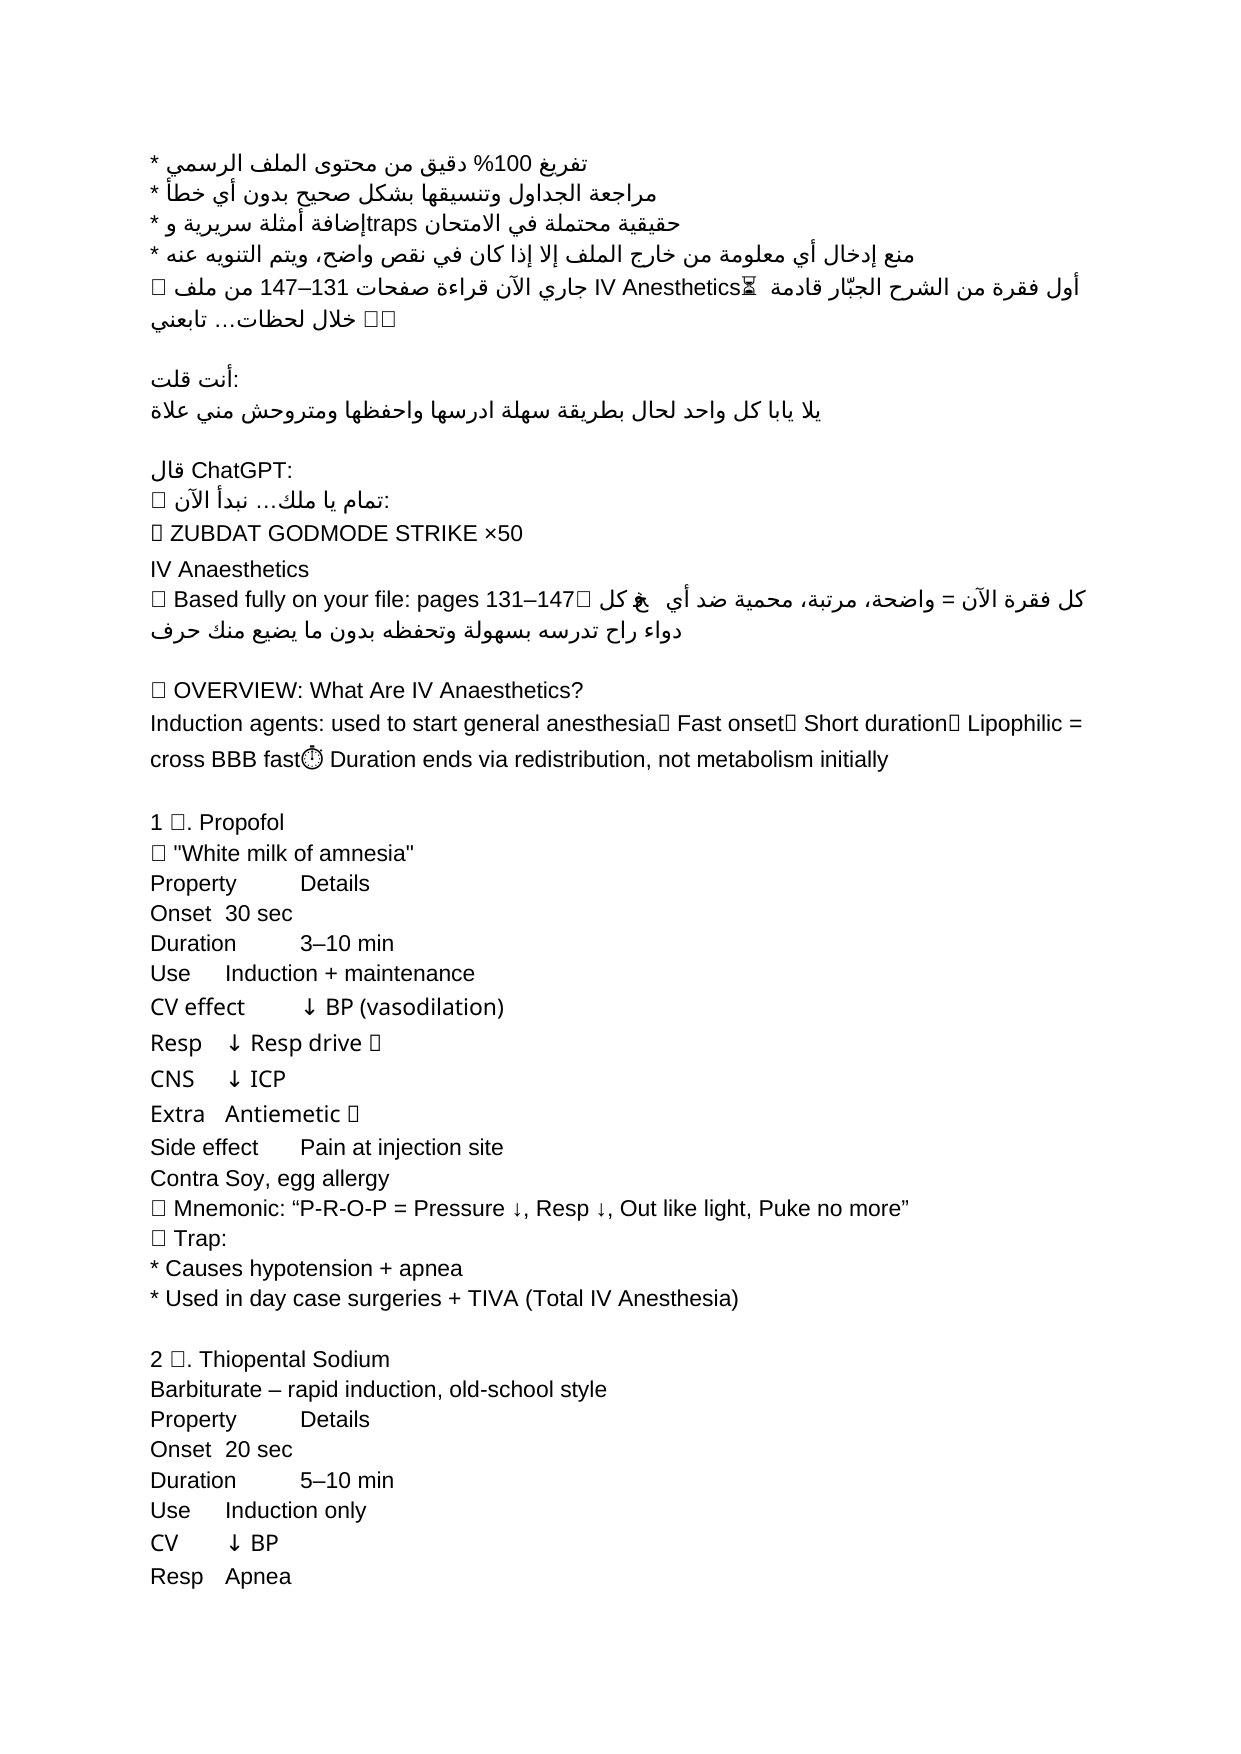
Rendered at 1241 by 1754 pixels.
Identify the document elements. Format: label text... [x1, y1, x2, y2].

text Property Details [150, 1406, 1090, 1433]
text Use Induction only [150, 1497, 1090, 1523]
text Onset 30 sec [150, 900, 1090, 926]
text ‏🧠 Trap: [150, 1225, 1090, 1251]
text CNS ↓ ICP [150, 1062, 1090, 1094]
text ‏Induction agents: used to start general anesthesia ✅ Fast onset ✅ Short duration ✅ Lipophilic = cross BBB fast ⏱ Duration ends via redistribution, not metabolism initially [150, 707, 1090, 774]
text ‏🔹 1. Propofol [150, 809, 1090, 836]
text Resp Apnea [150, 1563, 1090, 1589]
text CV effect ↓ BP (vasodilation) [150, 991, 1090, 1022]
text * تفريغ 100% دقيق من محتوى الملف الرسمي [150, 150, 1090, 176]
text * Used in day case surgeries + TIVA (Total IV Anesthesia) [150, 1285, 1090, 1312]
text ‏💉 "White milk of amnesia" [150, 839, 1090, 866]
text ‏IV Anaesthetics [150, 556, 1090, 583]
text ‏Barbiturate – rapid induction, old-school style [150, 1376, 1090, 1402]
text 🔥 تمام يا ملك… نبدأ الآن: [150, 487, 1090, 513]
text Contra Soy, egg allergy [150, 1164, 1090, 1191]
text Property Details [150, 870, 1090, 896]
text * Causes hypotension + apnea [150, 1255, 1090, 1282]
text 🧠 Mnemonic: “P-R-O-P = Pressure ↓, Resp ↓, Out like light, Puke no more” [150, 1195, 1090, 1221]
text Onset 20 sec [150, 1436, 1090, 1463]
text ‏🔹 2. Thiopental Sodium [150, 1346, 1090, 1372]
text * مراجعة الجداول وتنسيقها بشكل صحيح بدون أي خطأ [150, 180, 1090, 207]
text Duration 3–10 min [150, 930, 1090, 957]
text * منع إدخال أي معلومة من خارج الملف إلا إذا كان في نقص واضح، ويتم التنويه عنه [150, 241, 1090, 267]
text Extra Antiemetic ✨ [150, 1098, 1090, 1130]
text Side effect Pain at injection site [150, 1134, 1090, 1161]
text CV ↓ BP [150, 1527, 1090, 1558]
text ‏✅ ZUBDAT GODMODE STRIKE ×50 [150, 517, 1090, 551]
text يلا يابا كل واحد لحال بطريقة سهلة ادرسها واحفظها ومتروحش مني علاة [150, 397, 1090, 423]
text ‏🧠 OVERVIEW: What Are IV Anaesthetics? [150, 677, 1090, 703]
text قال ChatGPT: [150, 457, 1090, 483]
text 📌 جاري الآن قراءة صفحات 131–147 من ملف IV Anesthetics ⏳ أول فقرة من الشرح الجبّار قادمة خلال لحظات… تابعني 👊🔥 [150, 271, 1090, 332]
text Resp ↓ Resp drive ✅ [150, 1027, 1090, 1058]
text ‏📘 Based fully on your file: pages 131–147 🔬 كل فقرة الآن = واضحة، مرتبة، محمية ضد أي فخ 🎯 كل دواء راح تدرسه بسهولة وتحفظه بدون ما يضيع منك حرف [150, 586, 1090, 643]
text Duration 5–10 min [150, 1467, 1090, 1493]
text Use Induction + maintenance [150, 960, 1090, 987]
text أنت قلت: [150, 366, 1090, 393]
text * إضافة أمثلة سريرية وtraps حقيقية محتملة في الامتحان [150, 210, 1090, 237]
